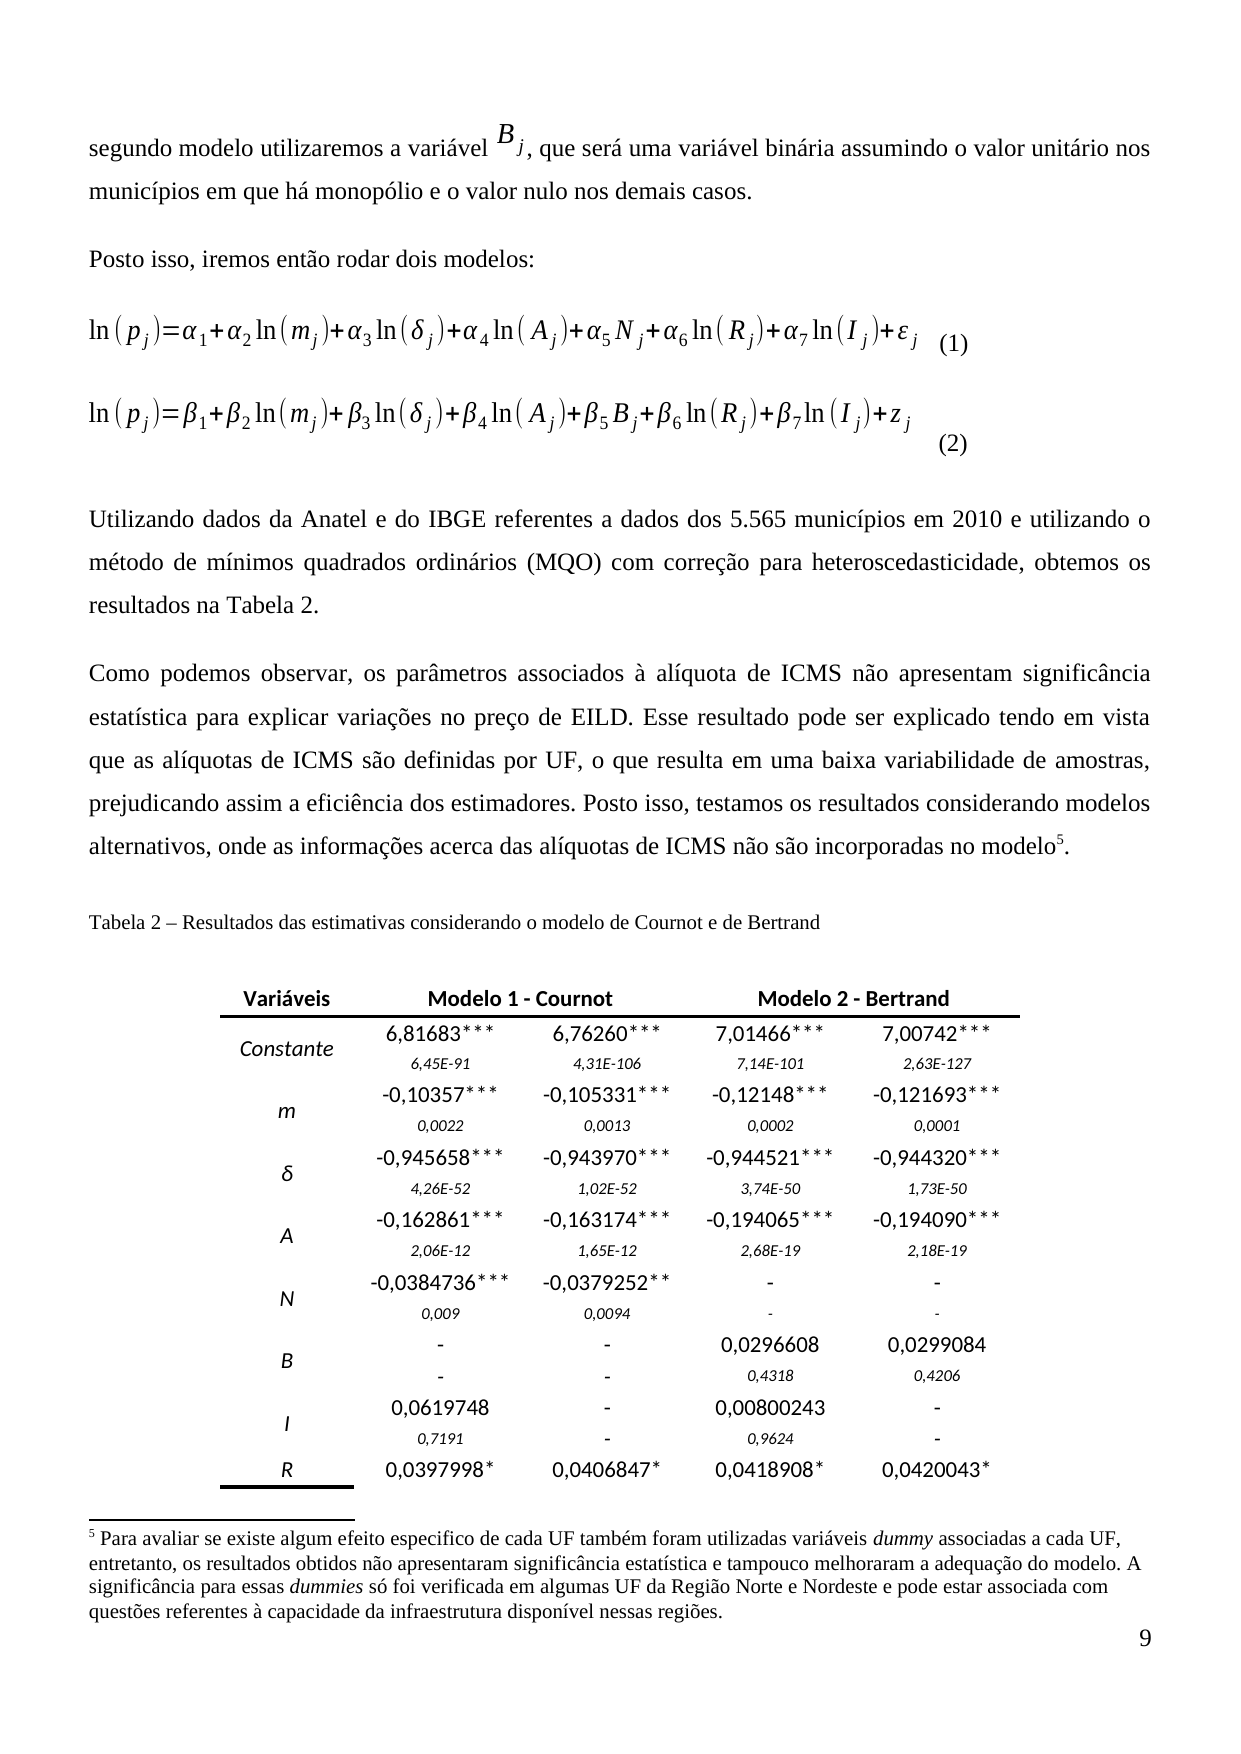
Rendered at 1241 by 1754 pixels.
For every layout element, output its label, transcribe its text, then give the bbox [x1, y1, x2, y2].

table_cell -0,0384736*** [354, 1267, 527, 1298]
table_cell - [527, 1329, 687, 1360]
table_cell -0,10357*** [354, 1079, 527, 1110]
table_cell 0,0619748 [354, 1392, 527, 1423]
table_cell 0,0002 [687, 1110, 853, 1142]
table_cell - [527, 1423, 687, 1454]
table_cell - [854, 1423, 1020, 1454]
table_cell 0,00800243 [687, 1392, 853, 1423]
table_cell -0,945658*** [354, 1142, 527, 1173]
table_cell 6,81683*** [354, 1018, 527, 1048]
table_cell 0,4318 [687, 1360, 853, 1392]
table_cell -0,12148*** [687, 1079, 853, 1110]
table_cell 0,0397998* [354, 1454, 527, 1485]
table_cell -0,105331*** [527, 1079, 687, 1110]
table_cell 4,31E-106 [527, 1048, 687, 1079]
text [89, 118, 1152, 205]
table_cell 6,45E-91 [354, 1048, 527, 1079]
table_cell -0,944320*** [854, 1142, 1020, 1173]
table_cell 0,0094 [527, 1298, 687, 1329]
table_cell - [854, 1298, 1020, 1329]
table_cell 2,63E-127 [854, 1048, 1020, 1079]
table_cell - [687, 1267, 853, 1298]
table_cell - [854, 1267, 1020, 1298]
table_cell 2,18E-19 [854, 1235, 1020, 1267]
table_cell 0,4206 [854, 1360, 1020, 1392]
text Utilizando dados da Anatel e do IBGE referentes a dados dos 5.565 municípios em 2010 e utilizando o método de mínimos quadrados ordinários (MQO) com correção para heteroscedasticidade, obtemos os resultados na Tabela 2. [89, 504, 1152, 619]
table_cell -0,943970*** [527, 1142, 687, 1173]
table_cell - [354, 1329, 527, 1360]
table_cell I [220, 1392, 353, 1454]
table_cell 1,02E-52 [527, 1173, 687, 1204]
table_cell 0,0299084 [854, 1329, 1020, 1360]
table_cell N [220, 1267, 353, 1329]
table_cell 0,0406847* [527, 1454, 687, 1485]
table_cell 7,14E-101 [687, 1048, 853, 1079]
table_header Modelo 2 - Bertrand [687, 982, 1020, 1015]
table_cell - [687, 1298, 853, 1329]
table_cell R [220, 1454, 353, 1485]
table_cell 3,74E-50 [687, 1173, 853, 1204]
table_cell -0,163174*** [527, 1204, 687, 1235]
text (1) [89, 313, 1152, 356]
table_cell 0,7191 [354, 1423, 527, 1454]
table_cell 1,73E-50 [854, 1173, 1020, 1204]
table_cell m [220, 1079, 353, 1142]
table_cell - [527, 1360, 687, 1392]
table_cell 0,0001 [854, 1110, 1020, 1142]
table_cell -0,194090*** [854, 1204, 1020, 1235]
table_header Variáveis [220, 982, 353, 1015]
table_cell - [527, 1392, 687, 1423]
table_cell 0,0418908* [687, 1454, 853, 1485]
text Tabela 2 – Resultados das estimativas considerando o modelo de Cournot e de Bertrand [89, 910, 1152, 934]
table_cell 0,0013 [527, 1110, 687, 1142]
table_cell 0,0420043* [854, 1454, 1020, 1485]
table_cell 0,0296608 [687, 1329, 853, 1360]
table_cell 7,01466*** [687, 1018, 853, 1048]
table_cell 0,0022 [354, 1110, 527, 1142]
table_cell 4,26E-52 [354, 1173, 527, 1204]
table_cell Constante [220, 1018, 353, 1079]
table_cell -0,162861*** [354, 1204, 527, 1235]
table_cell 0,009 [354, 1298, 527, 1329]
table_cell δ [220, 1142, 353, 1204]
table_cell A [220, 1204, 353, 1267]
text Como podemos observar, os parâmetros associados à alíquota de ICMS não apresentam significância estatística para explicar variações no preço de EILD. Esse resultado pode ser explicado tendo em vista que as alíquotas de ICMS são definidas por UF, o que resulta em uma baixa variabilidade de amostras, prejudicando assim a eficiência dos estimadores. Posto isso, testamos os resultados considerando modelos alternativos, onde as informações acerca das alíquotas de ICMS não são incorporadas no modelo. [89, 658, 1152, 860]
table_cell - [354, 1360, 527, 1392]
table_cell 7,00742*** [854, 1018, 1020, 1048]
table_cell 6,76260*** [527, 1018, 687, 1048]
table_cell -0,944521*** [687, 1142, 853, 1173]
table_cell 2,68E-19 [687, 1235, 853, 1267]
text Posto isso, iremos então rodar dois modelos: [89, 244, 1152, 273]
table_cell 1,65E-12 [527, 1235, 687, 1267]
table_cell 0,9624 [687, 1423, 853, 1454]
table_cell -0,121693*** [854, 1079, 1020, 1110]
table_cell - [854, 1392, 1020, 1423]
table_cell -0,194065*** [687, 1204, 853, 1235]
table_header Modelo 1 - Cournot [354, 982, 687, 1015]
table_cell -0,0379252** [527, 1267, 687, 1298]
table_cell B [220, 1329, 353, 1392]
table_cell 2,06E-12 [354, 1235, 527, 1267]
text (2) [89, 396, 1152, 456]
